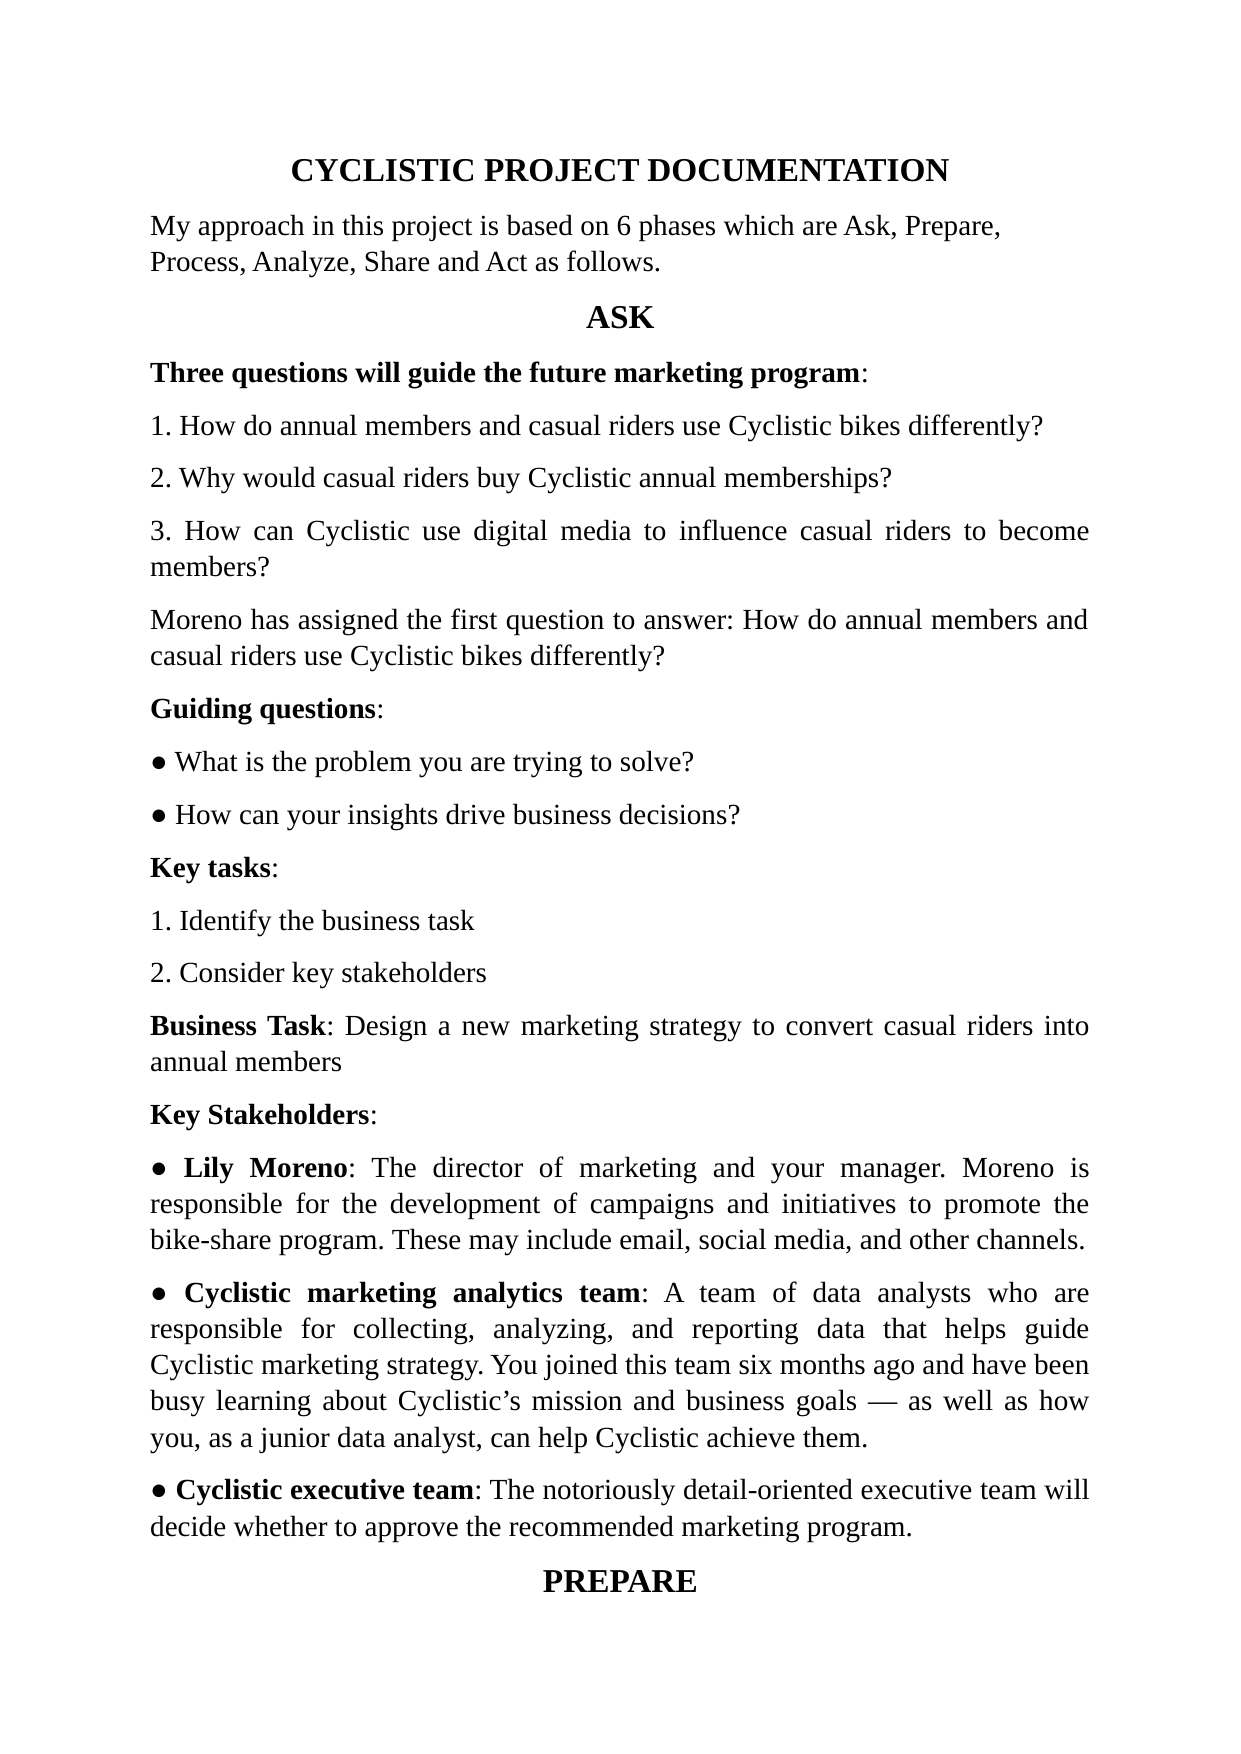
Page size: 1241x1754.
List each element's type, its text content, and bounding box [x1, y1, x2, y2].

text 2. Why would casual riders buy Cyclistic annual memberships? [150, 461, 1090, 494]
text 2. Consider key stakeholders [150, 955, 1090, 989]
text Key Stakeholders: [150, 1097, 1090, 1131]
text Key tasks: [150, 850, 1090, 883]
text ● How can your insights drive business decisions? [150, 797, 1090, 831]
text My approach in this project is based on 6 phases which are Ask, Prepare, Process, Analyze, Share and Act as follows. [150, 208, 1090, 278]
text Moreno has assigned the first question to answer: How do annual members and casual riders use Cyclistic bikes differently? [150, 602, 1090, 672]
text Three questions will guide the future marketing program: [150, 355, 1090, 388]
text Business Task: Design a new marketing strategy to convert casual riders into annual members [150, 1008, 1090, 1078]
text ● Cyclistic executive team: The notoriously detail-oriented executive team will decide whether to approve the recommended marketing program. [150, 1472, 1090, 1542]
text ASK [150, 297, 1090, 335]
text ● Cyclistic marketing analytics team: A team of data analysts who are responsible for collecting, analyzing, and reporting data that helps guide Cyclistic marketing strategy. You joined this team six months ago and have been busy learning about Cyclistic’s mission and business goals — as well as how you, as a junior data analyst, can help Cyclistic achieve them. [150, 1275, 1090, 1453]
text PREPARE [150, 1561, 1090, 1600]
text ● Lily Moreno: The director of marketing and your manager. Moreno is responsible for the development of campaigns and initiatives to promote the bike-share program. These may include email, social media, and other channels. [150, 1150, 1090, 1256]
text 1. How do annual members and casual riders use Cyclistic bikes differently? [150, 408, 1090, 441]
text CYCLISTIC PROJECT DOCUMENTATION [150, 150, 1090, 188]
text 3. How can Cyclistic use digital media to influence casual riders to become members? [150, 513, 1090, 583]
text 1. Identify the business task [150, 903, 1090, 936]
text ● What is the problem you are trying to solve? [150, 744, 1090, 778]
text Guiding questions: [150, 691, 1090, 725]
